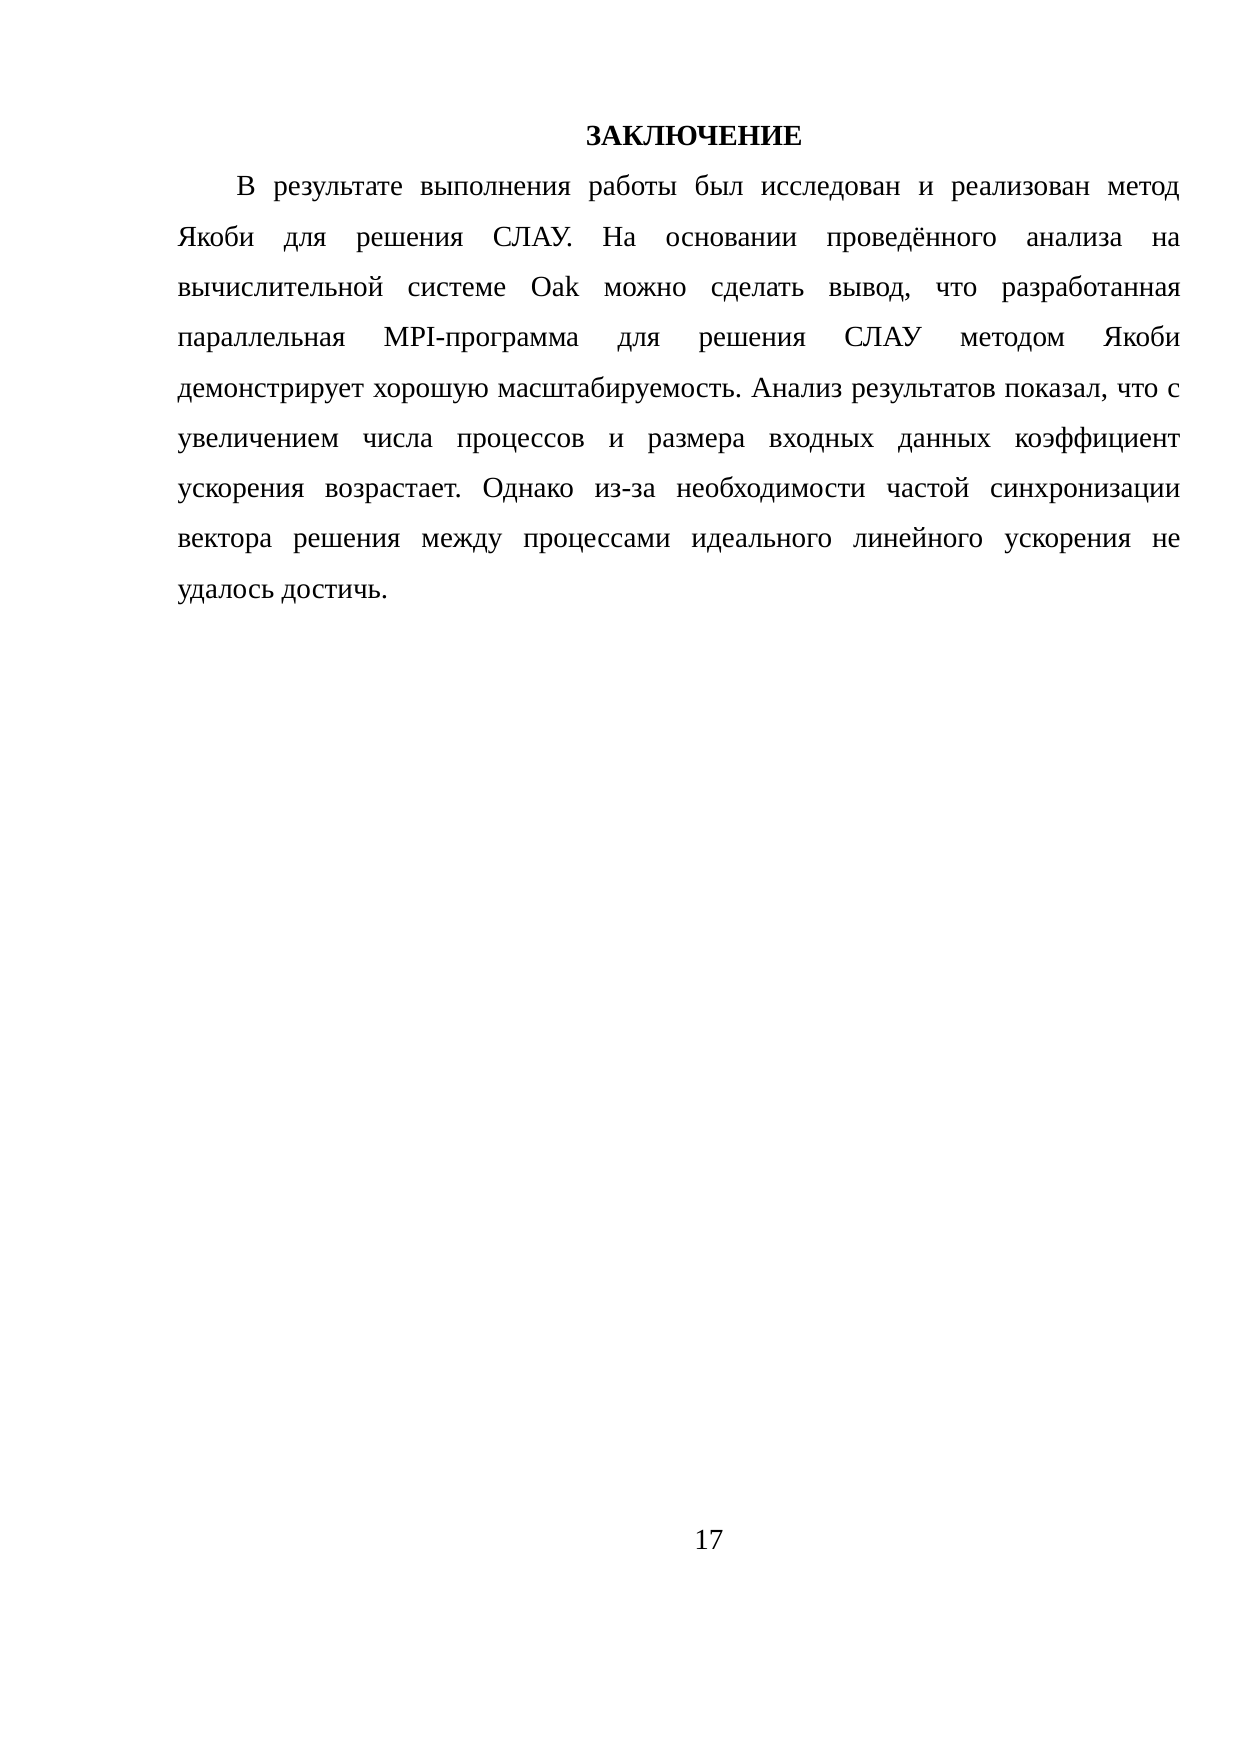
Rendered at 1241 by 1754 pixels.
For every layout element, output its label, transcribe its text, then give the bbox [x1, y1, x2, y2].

text В результате выполнения работы был исследован и реализован метод Якоби для решения СЛАУ. На основании проведённого анализа на вычислительной системе Oak можно сделать вывод, что разработанная параллельная MPI-программа для решения СЛАУ методом Якоби демонстрирует хорошую масштабируемость. Анализ результатов показал, что с увеличением числа процессов и размера входных данных коэффициент ускорения возрастает. Однако из-за необходимости частой синхронизации вектора решения между процессами идеального линейного ускорения не удалось достичь. [177, 168, 1181, 604]
subtitle ЗАКЛЮЧЕНИЕ [207, 118, 1181, 152]
